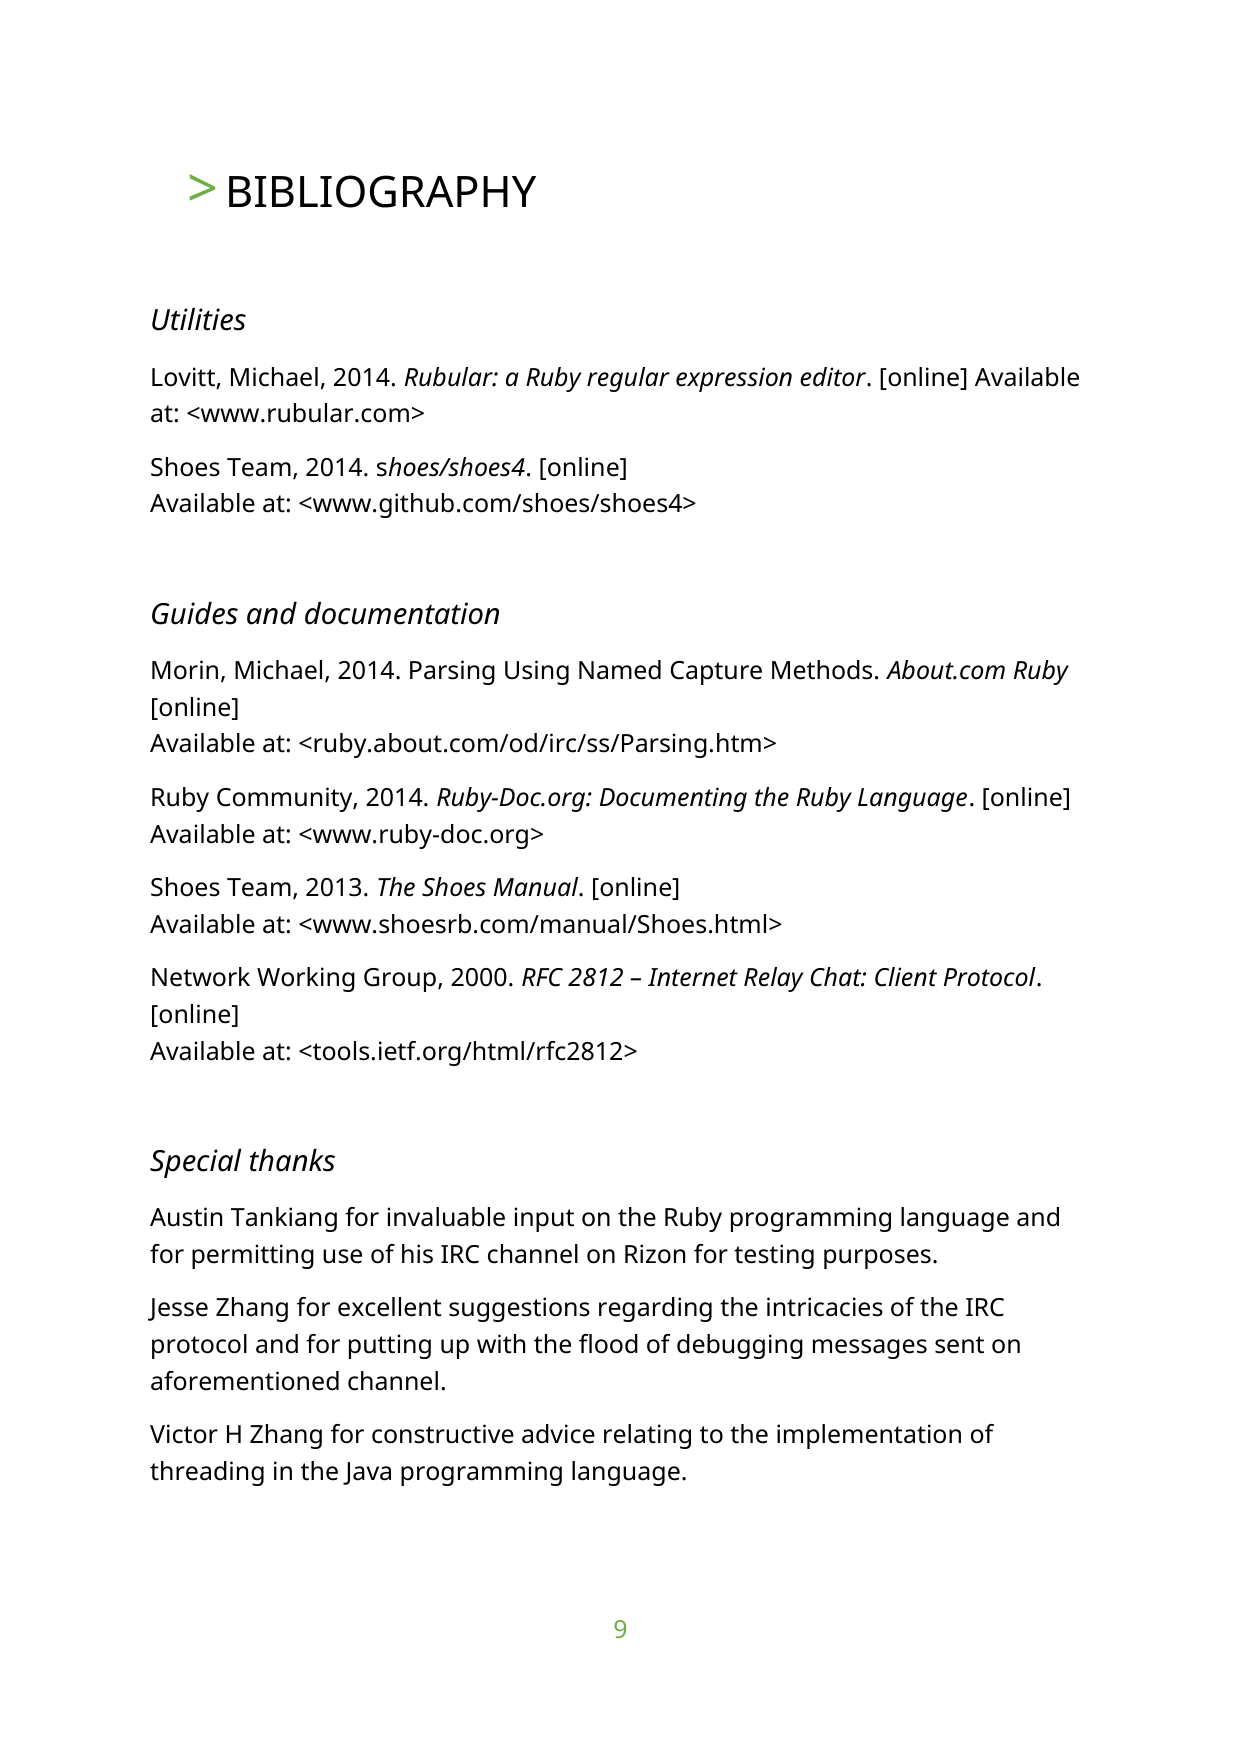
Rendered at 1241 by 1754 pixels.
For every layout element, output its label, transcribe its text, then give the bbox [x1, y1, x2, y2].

subtitle Utilities [150, 300, 1090, 339]
text Lovitt, Michael, 2014. Rubular: a Ruby regular expression editor. [online] Available at: <www.rubular.com> [150, 359, 1090, 430]
text Morin, Michael, 2014. Parsing Using Named Capture Methods. About.com Ruby [online] [150, 652, 1090, 723]
subtitle Special thanks [150, 1140, 1090, 1180]
text Available at: <www.shoesrb.com/manual/Shoes.html> [150, 906, 1090, 941]
text Network Working Group, 2000. RFC 2812 – Internet Relay Chat: Client Protocol. [online] [150, 960, 1090, 1031]
text Victor H Zhang for constructive advice relating to the implementation of threading in the Java programming language. [150, 1417, 1090, 1488]
subtitle bibliography [187, 150, 1090, 224]
text Available at: <ruby.about.com/od/irc/ss/Parsing.htm> [150, 726, 1090, 760]
text Ruby Community, 2014. Ruby-Doc.org: Documenting the Ruby Language. [online] [150, 779, 1090, 813]
text Shoes Team, 2014. shoes/shoes4. [online] [150, 449, 1090, 483]
text Austin Tankiang for invaluable input on the Ruby programming language and for permitting use of his IRC channel on Rizon for testing purposes. [150, 1200, 1090, 1271]
text Available at: <www.github.com/shoes/shoes4> [150, 486, 1090, 520]
text Available at: <tools.ietf.org/html/rfc2812> [150, 1033, 1090, 1067]
subtitle Guides and documentation [150, 593, 1090, 633]
text Jesse Zhang for excellent suggestions regarding the intricacies of the IRC protocol and for putting up with the flood of debugging messages sent on aforementioned channel. [150, 1290, 1090, 1398]
text Available at: <www.ruby-doc.org> [150, 816, 1090, 850]
text Shoes Team, 2013. The Shoes Manual. [online] [150, 870, 1090, 904]
